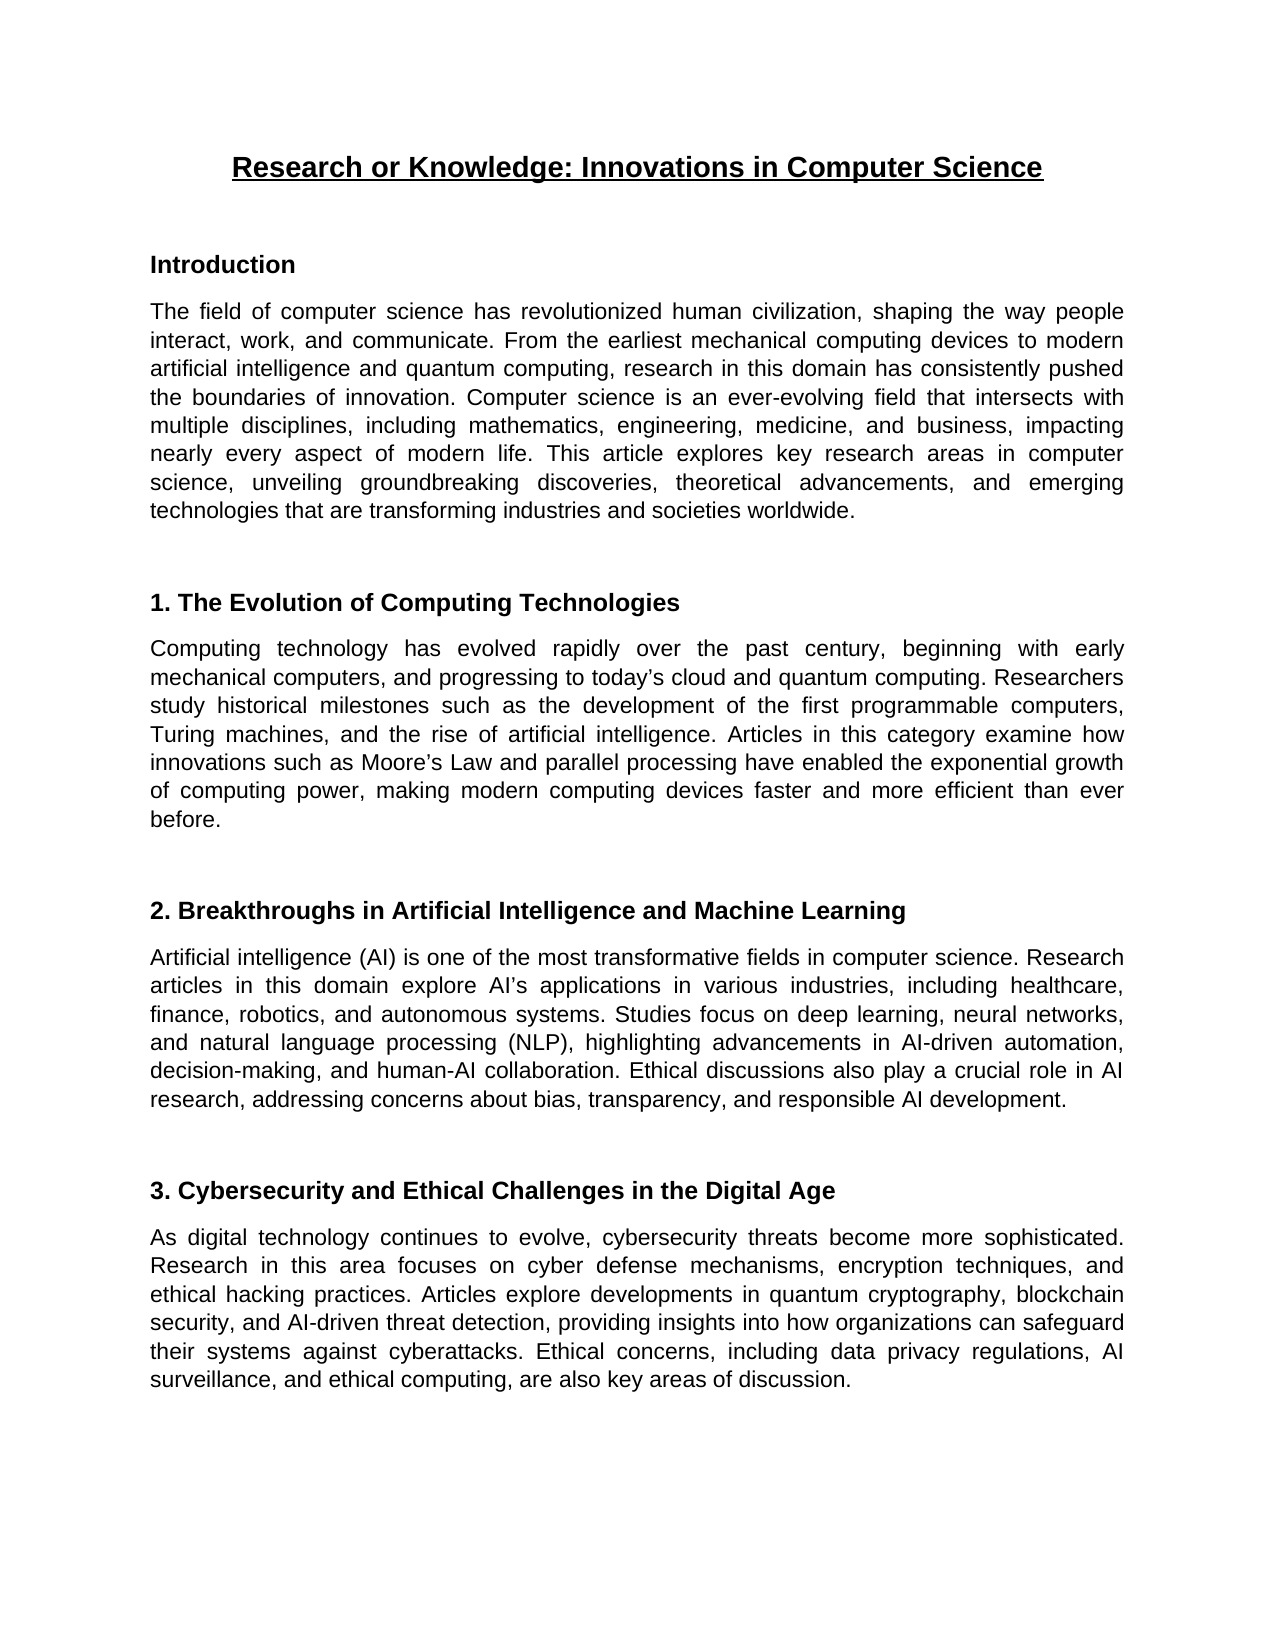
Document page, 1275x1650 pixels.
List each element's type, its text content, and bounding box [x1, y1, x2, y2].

text Artificial intelligence (AI) is one of the most transformative fields in computer science. Research articles in this domain explore AI’s applications in various industries, including healthcare, finance, robotics, and autonomous systems. Studies focus on deep learning, neural networks, and natural language processing (NLP), highlighting advancements in AI-driven automation, decision-making, and human-AI collaboration. Ethical discussions also play a crucial role in AI research, addressing concerns about bias, transparency, and responsible AI development. [150, 944, 1125, 1112]
text 2. Breakthroughs in Artificial Intelligence and Machine Learning [150, 896, 1125, 925]
text The field of computer science has revolutionized human civilization, shaping the way people interact, work, and communicate. From the earliest mechanical computing devices to modern artificial intelligence and quantum computing, research in this domain has consistently pushed the boundaries of innovation. Computer science is an ever-evolving field that intersects with multiple disciplines, including mathematics, engineering, medicine, and business, impacting nearly every aspect of modern life. This article explores key research areas in computer science, unveiling groundbreaking discoveries, theoretical advancements, and emerging technologies that are transforming industries and societies worldwide. [150, 298, 1125, 524]
text Research or Knowledge: Innovations in Computer Science [150, 150, 1125, 183]
text 3. Cybersecurity and Ethical Challenges in the Digital Age [150, 1176, 1125, 1205]
text 1. The Evolution of Computing Technologies [150, 587, 1125, 616]
text Introduction [150, 251, 1125, 279]
text Computing technology has evolved rapidly over the past century, beginning with early mechanical computers, and progressing to today’s cloud and quantum computing. Researchers study historical milestones such as the development of the first programmable computers, Turing machines, and the rise of artificial intelligence. Articles in this category examine how innovations such as Moore’s Law and parallel processing have enabled the exponential growth of computing power, making modern computing devices faster and more efficient than ever before. [150, 635, 1125, 832]
text As digital technology continues to evolve, cybersecurity threats become more sophisticated. Research in this area focuses on cyber defense mechanisms, encryption techniques, and ethical hacking practices. Articles explore developments in quantum cryptography, blockchain security, and AI-driven threat detection, providing insights into how organizations can safeguard their systems against cyberattacks. Ethical concerns, including data privacy regulations, AI surveillance, and ethical computing, are also key areas of discussion. [150, 1224, 1125, 1392]
